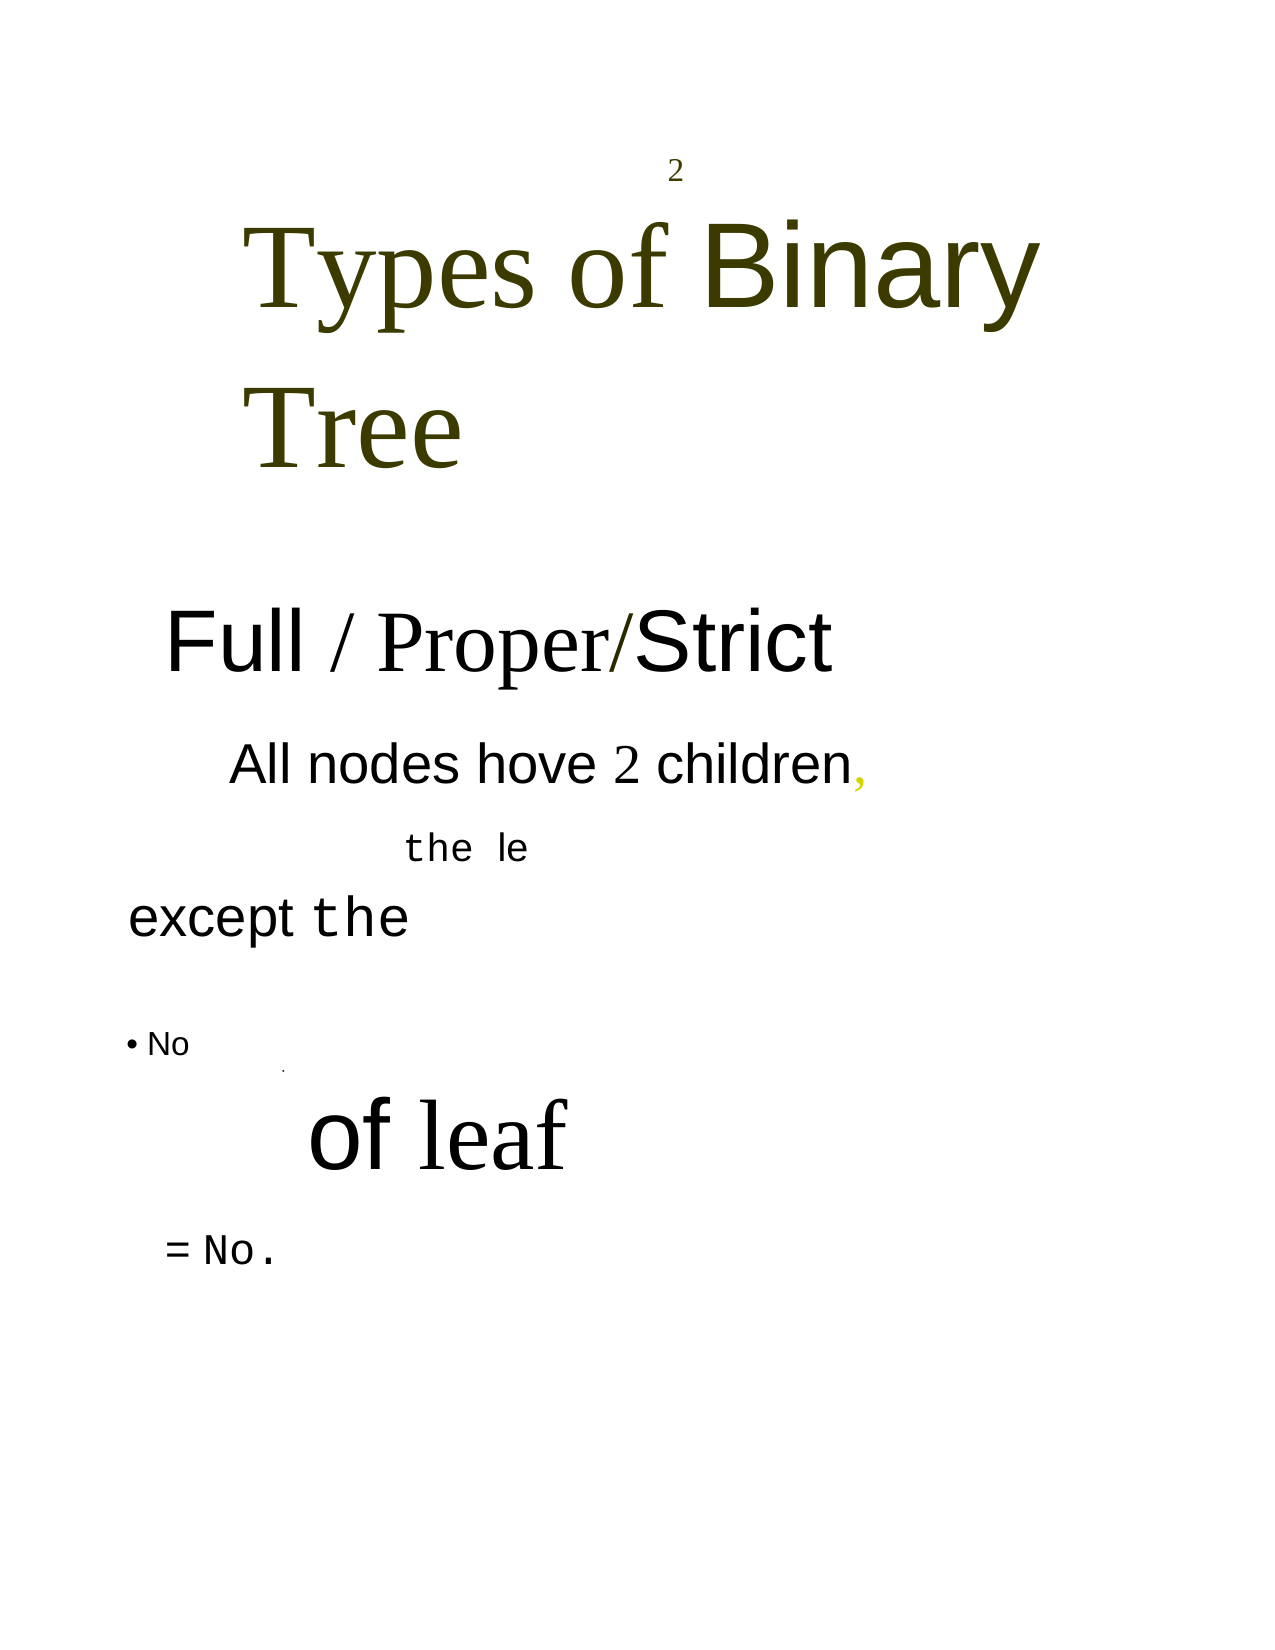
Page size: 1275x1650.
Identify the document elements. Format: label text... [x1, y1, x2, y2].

text Full / Proper/Strict [164, 589, 889, 691]
text All nodes hove 2 children, [229, 731, 1143, 796]
text Types of Binary Tree [242, 194, 1139, 493]
text the le except the [128, 824, 637, 953]
text • No [126, 1024, 249, 1062]
text of leaf [307, 1076, 584, 1191]
text = No. [165, 1224, 362, 1278]
text 2 [667, 150, 707, 188]
